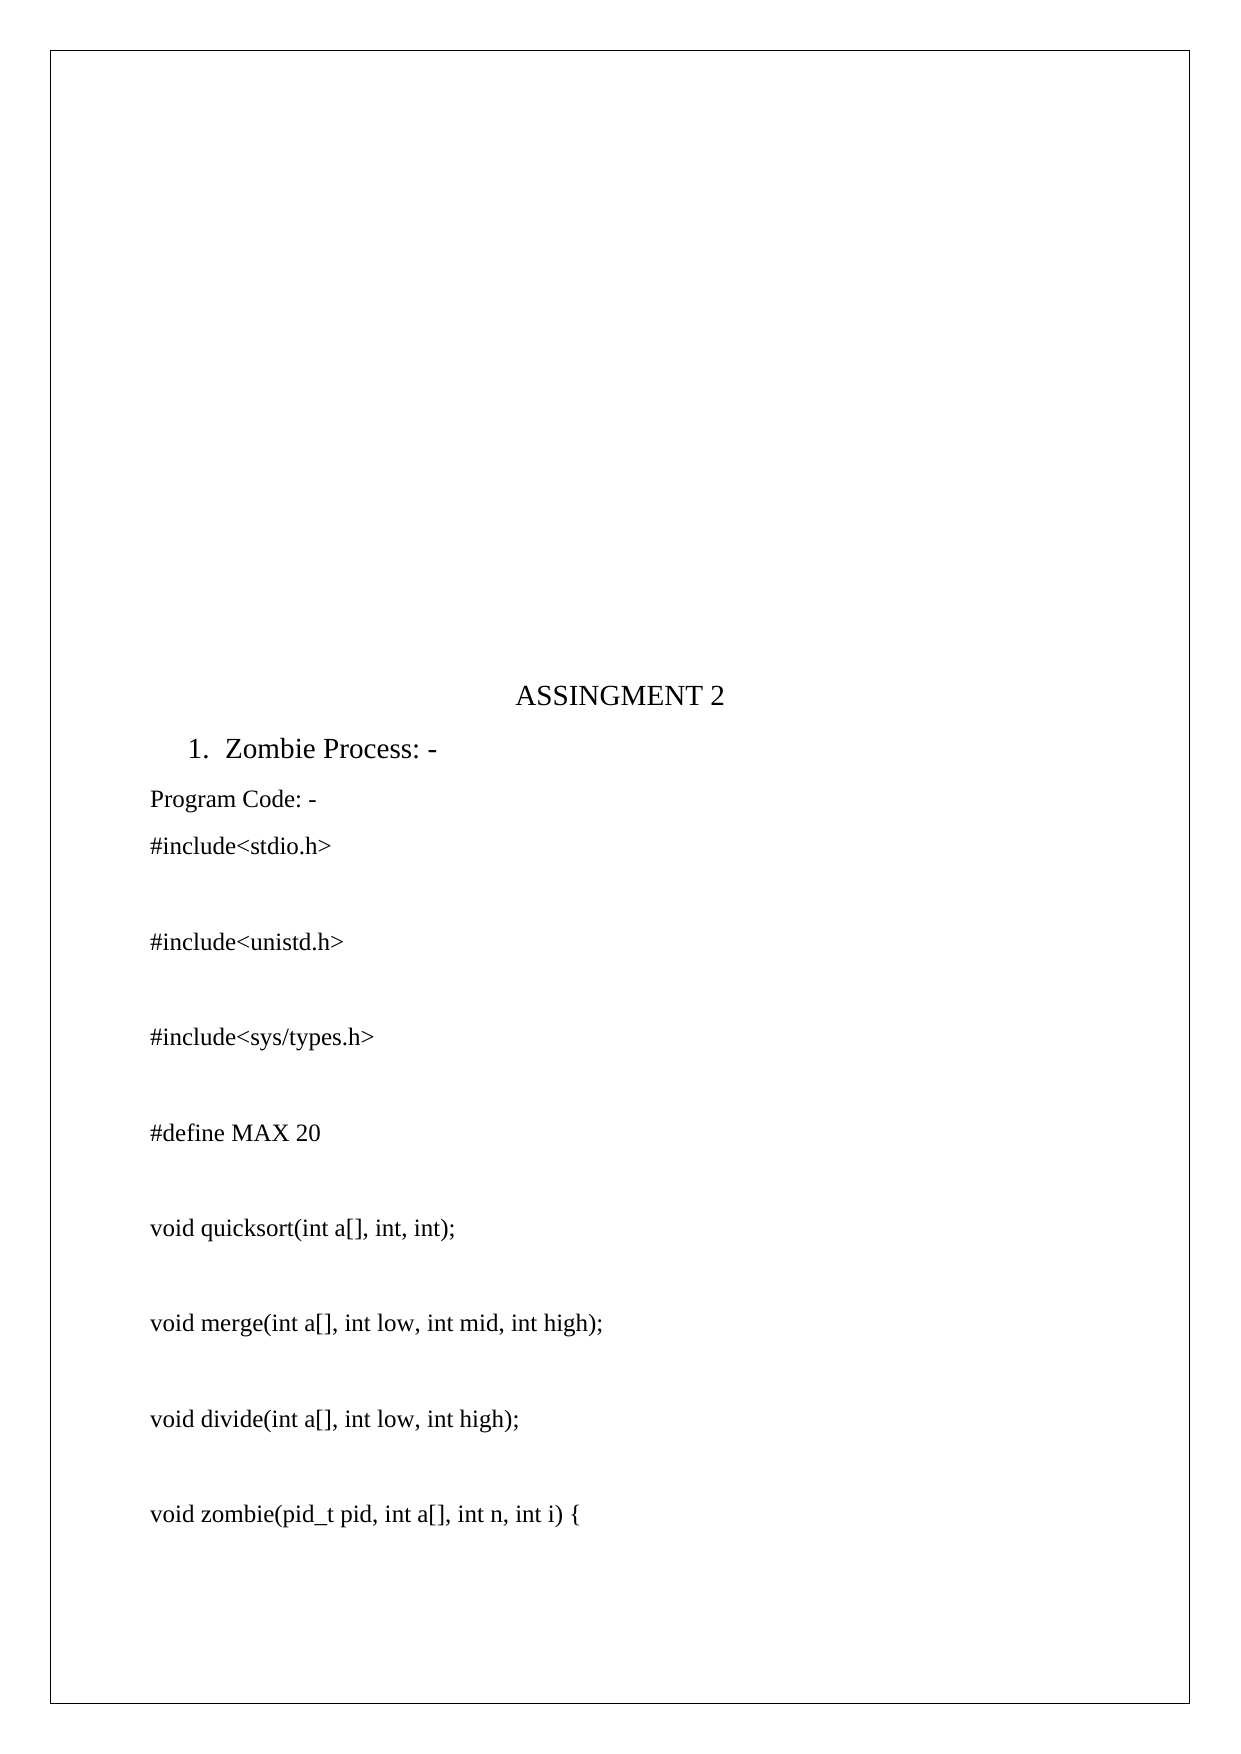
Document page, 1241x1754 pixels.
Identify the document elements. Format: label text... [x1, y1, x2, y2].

text #include<unistd.h> [150, 927, 1090, 956]
text void zombie(pid_t pid, int a[], int n, int i) { [150, 1499, 1090, 1528]
text ASSINGMENT 2 [150, 678, 1090, 712]
text void quicksort(int a[], int, int); [150, 1213, 1090, 1242]
text #define MAX 20 [150, 1118, 1090, 1146]
text void merge(int a[], int low, int mid, int high); [150, 1308, 1090, 1337]
text Program Code: - [150, 784, 1090, 812]
text #include<sys/types.h> [150, 1022, 1090, 1051]
list Zombie Process: - [187, 731, 1090, 764]
text void divide(int a[], int low, int high); [150, 1404, 1090, 1433]
text #include<stdio.h> [150, 831, 1090, 860]
